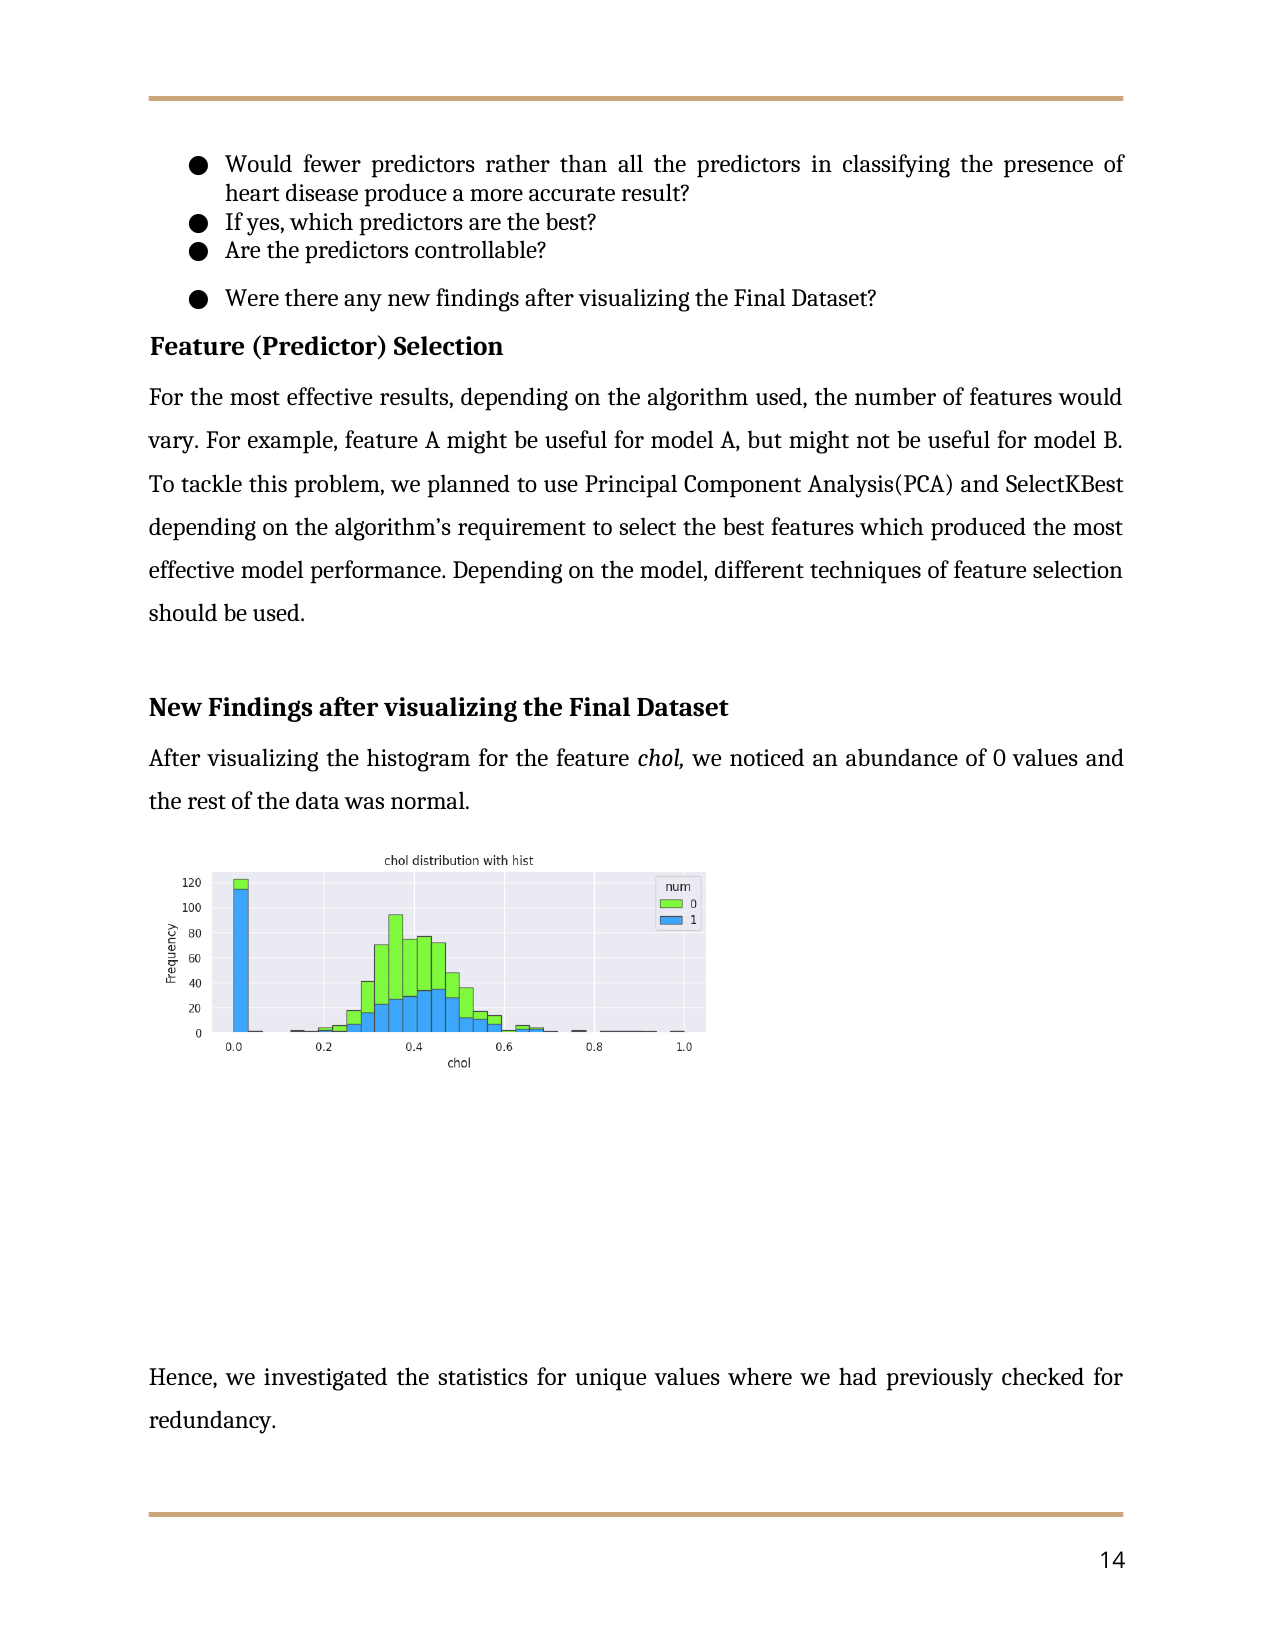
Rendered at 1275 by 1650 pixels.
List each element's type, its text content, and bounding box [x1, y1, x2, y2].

list Would fewer predictors rather than all the predictors in classifying the presence of heart disease produce a more accurate result? [125, 150, 1125, 207]
subtitle New Findings after visualizing the Final Dataset [148, 692, 939, 723]
list Were there any new findings after visualizing the Final Dataset? [125, 284, 1125, 312]
text After visualizing the histogram for the feature chol, we noticed an abundance of 0 values and the rest of the data was normal. [148, 744, 1125, 816]
text Hence, we investigated the statistics for unique values where we had previously checked for redundancy. [148, 1362, 1125, 1434]
picture [148, 1512, 1124, 1517]
subtitle Feature (Predictor) Selection [87, 331, 939, 362]
picture [148, 96, 1124, 101]
list If yes, which predictors are the best? [125, 207, 1125, 236]
list Are the predictors controllable? [125, 236, 1125, 265]
text For the most effective results, depending on the algorithm used, the number of features would vary. For example, feature A might be useful for model A, but might not be useful for model B. To tackle this problem, we planned to use Principal Component Analysis(PCA) and SelectKBest depending on the algorithm’s requirement to select the best features which produced the most effective model performance. Depending on the model, different techniques of feature selection should be used. [148, 383, 1125, 628]
picture [153, 851, 736, 1072]
